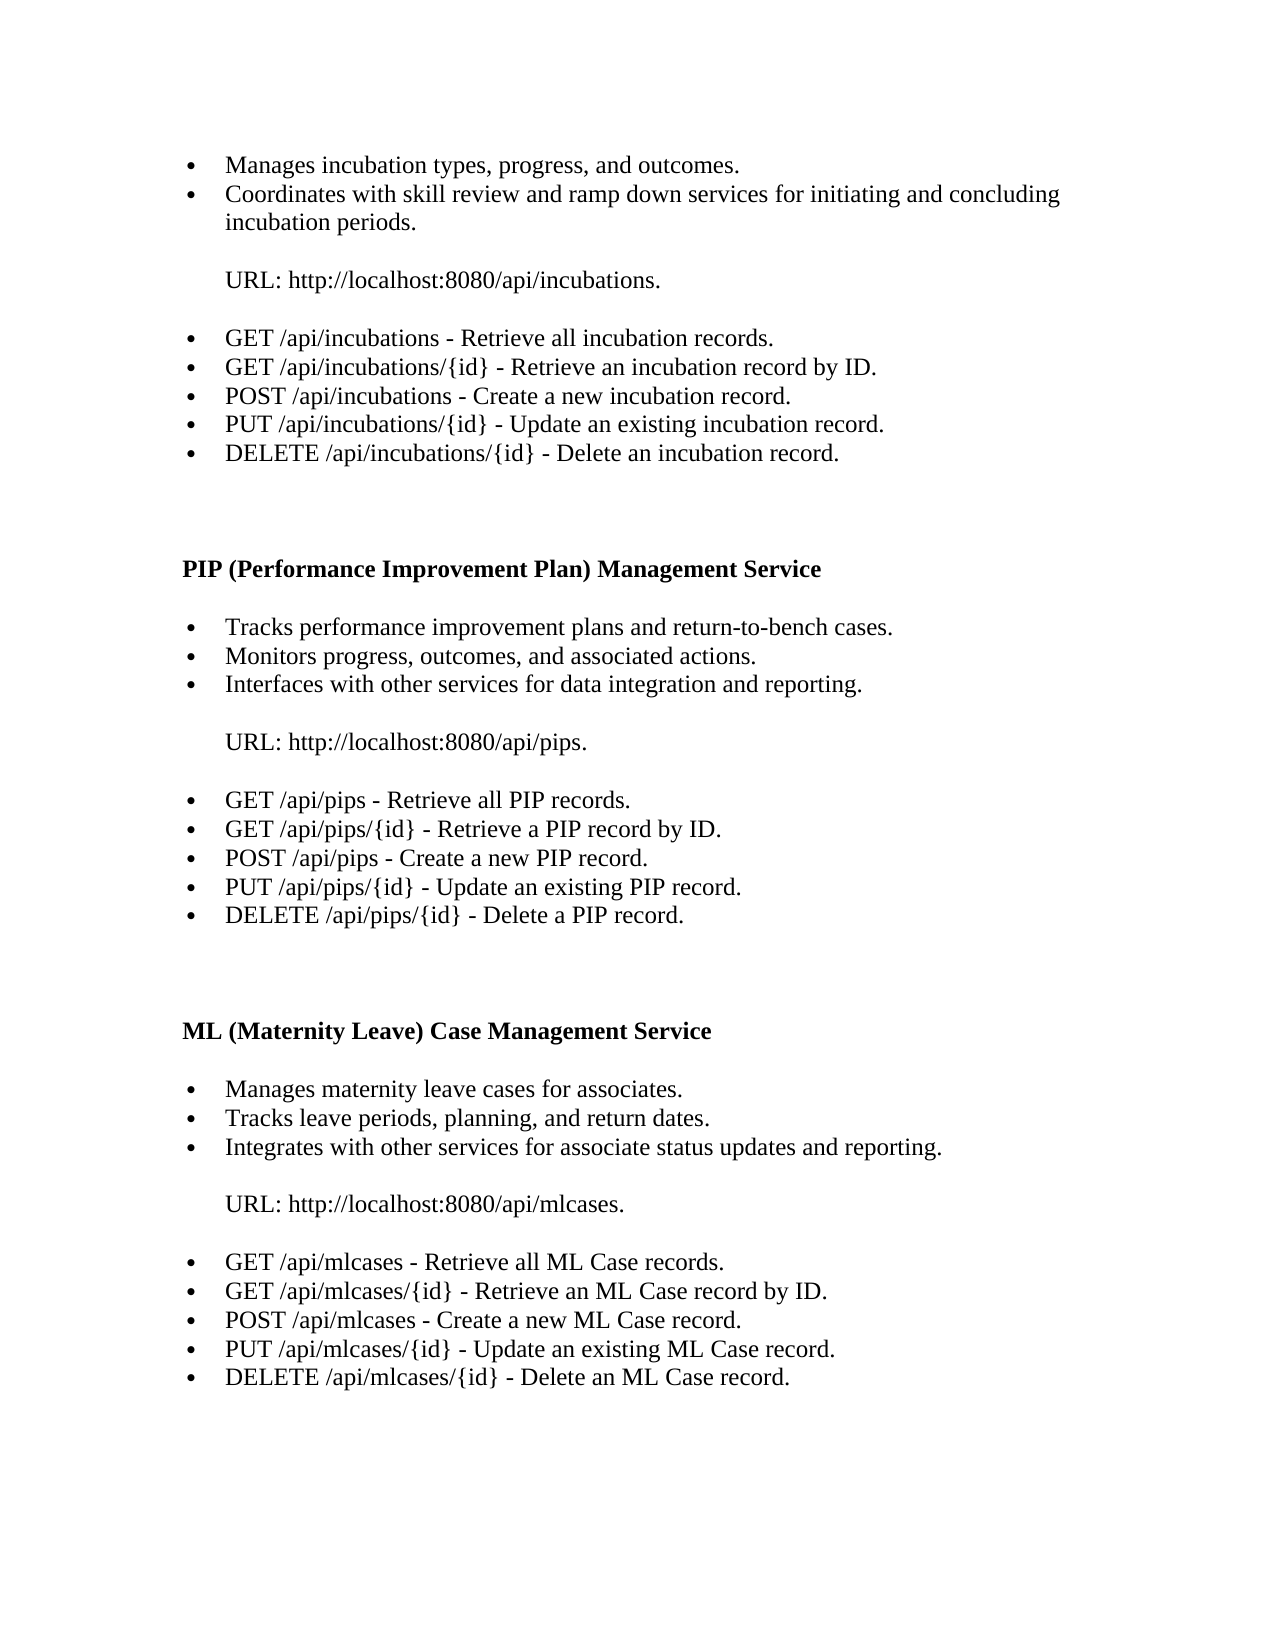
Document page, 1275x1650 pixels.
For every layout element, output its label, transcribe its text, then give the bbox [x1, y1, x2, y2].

list POST /api/mlcases - Create a new ML Case record. [187, 1305, 1125, 1334]
list Manages incubation types, progress, and outcomes. [187, 150, 1125, 179]
list GET /api/pips/{id} - Retrieve a PIP record by ID. [187, 814, 1125, 843]
text URL: http://localhost:8080/api/mlcases. [225, 1189, 1125, 1218]
list DELETE /api/incubations/{id} - Delete an incubation record. [187, 438, 1125, 467]
list POST /api/incubations - Create a new incubation record. [187, 381, 1125, 409]
list GET /api/incubations - Retrieve all incubation records. [187, 323, 1125, 352]
list DELETE /api/mlcases/{id} - Delete an ML Case record. [187, 1362, 1125, 1391]
list PUT /api/mlcases/{id} - Update an existing ML Case record. [187, 1334, 1125, 1362]
list Monitors progress, outcomes, and associated actions. [187, 641, 1125, 669]
list DELETE /api/pips/{id} - Delete a PIP record. [187, 900, 1125, 929]
list GET /api/mlcases/{id} - Retrieve an ML Case record by ID. [187, 1276, 1125, 1305]
list GET /api/incubations/{id} - Retrieve an incubation record by ID. [187, 352, 1125, 381]
list Tracks performance improvement plans and return-to-bench cases. [187, 612, 1125, 641]
list Interfaces with other services for data integration and reporting. [187, 669, 1125, 698]
text URL: http://localhost:8080/api/incubations. [225, 265, 1125, 294]
text  ML (Maternity Leave) Case Management Service [150, 1016, 1125, 1045]
list GET /api/mlcases - Retrieve all ML Case records. [187, 1247, 1125, 1276]
list Tracks leave periods, planning, and return dates. [187, 1103, 1125, 1132]
text  PIP (Performance Improvement Plan) Management Service [150, 554, 1125, 583]
list PUT /api/incubations/{id} - Update an existing incubation record. [187, 409, 1125, 438]
list Coordinates with skill review and ramp down services for initiating and concluding incubation periods. [187, 179, 1125, 236]
list Integrates with other services for associate status updates and reporting. [187, 1132, 1125, 1160]
list Manages maternity leave cases for associates. [187, 1074, 1125, 1103]
text URL: http://localhost:8080/api/pips. [225, 727, 1125, 756]
list PUT /api/pips/{id} - Update an existing PIP record. [187, 872, 1125, 900]
list GET /api/pips - Retrieve all PIP records. [187, 785, 1125, 814]
list POST /api/pips - Create a new PIP record. [187, 843, 1125, 872]
